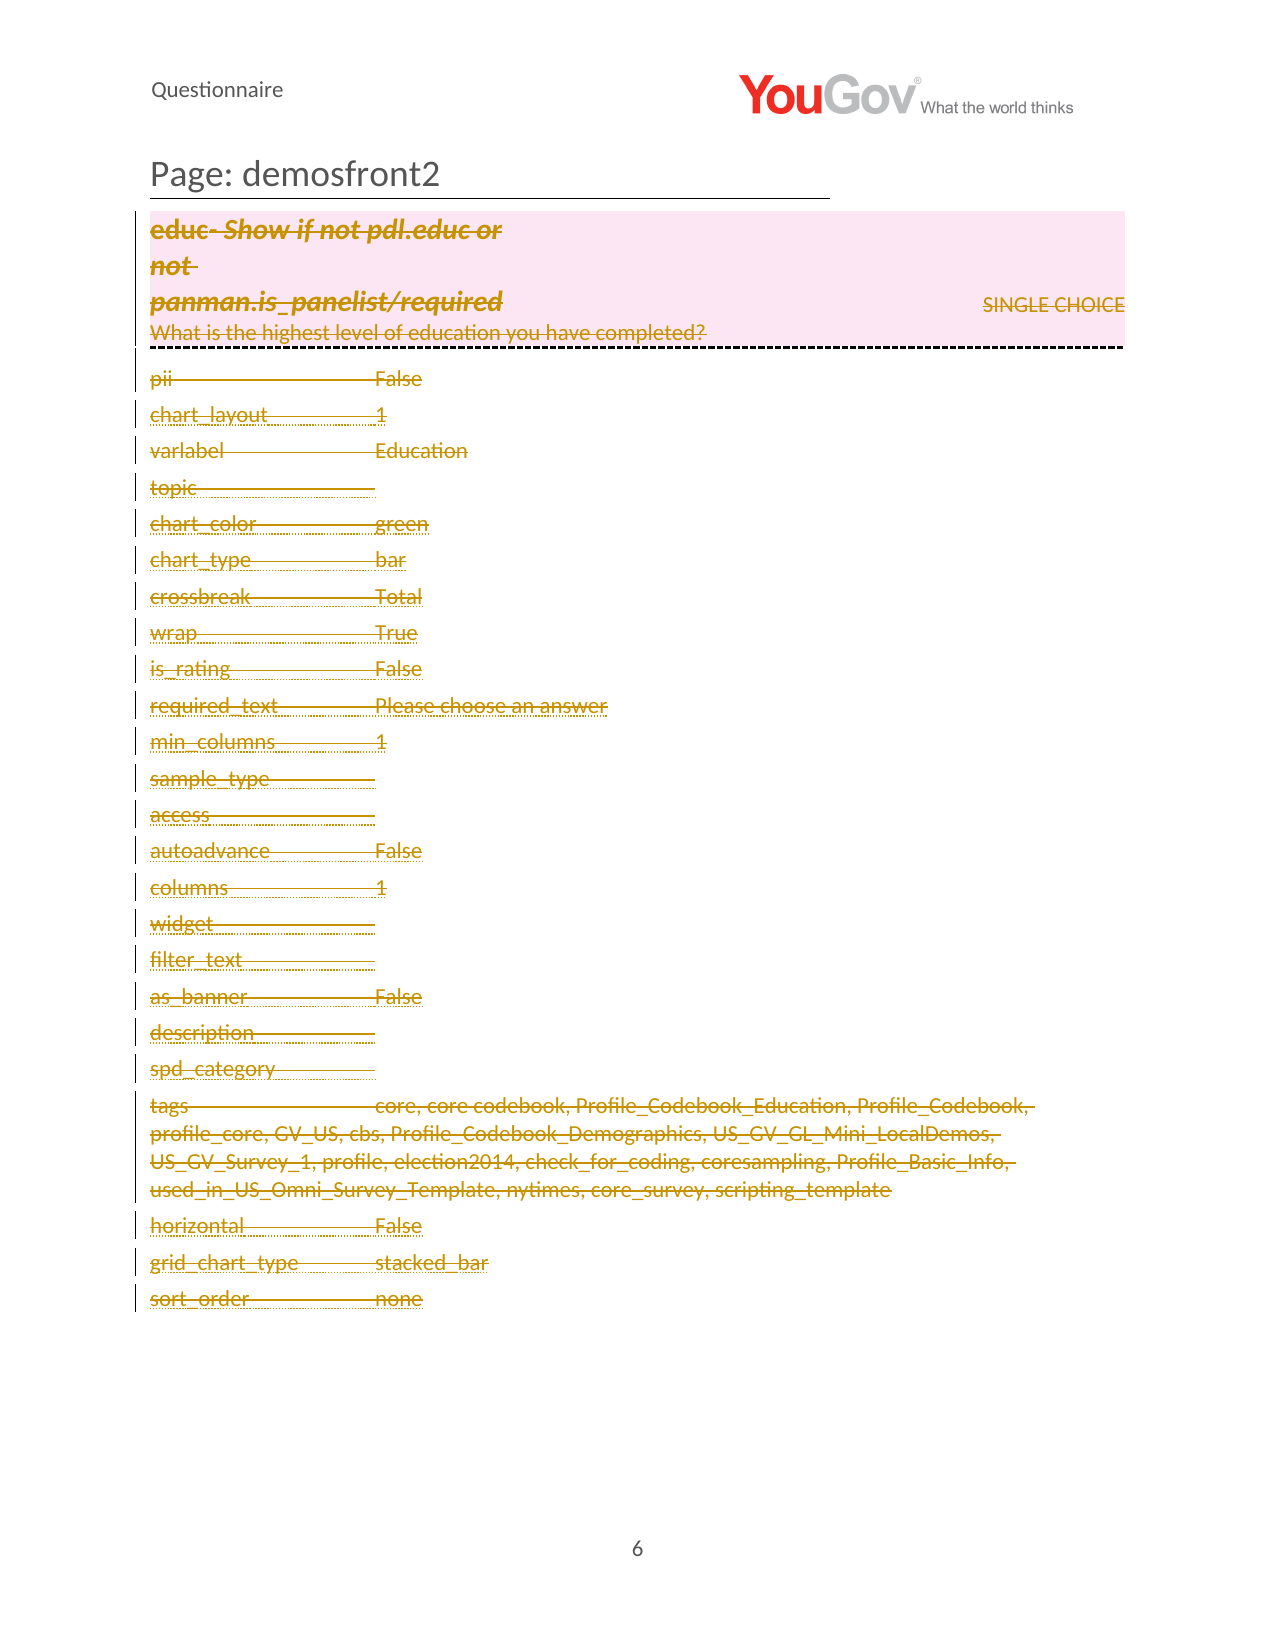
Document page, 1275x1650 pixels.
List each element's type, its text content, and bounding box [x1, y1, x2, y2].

picture [739, 74, 1073, 114]
text Page: demosfront2 [150, 150, 830, 198]
